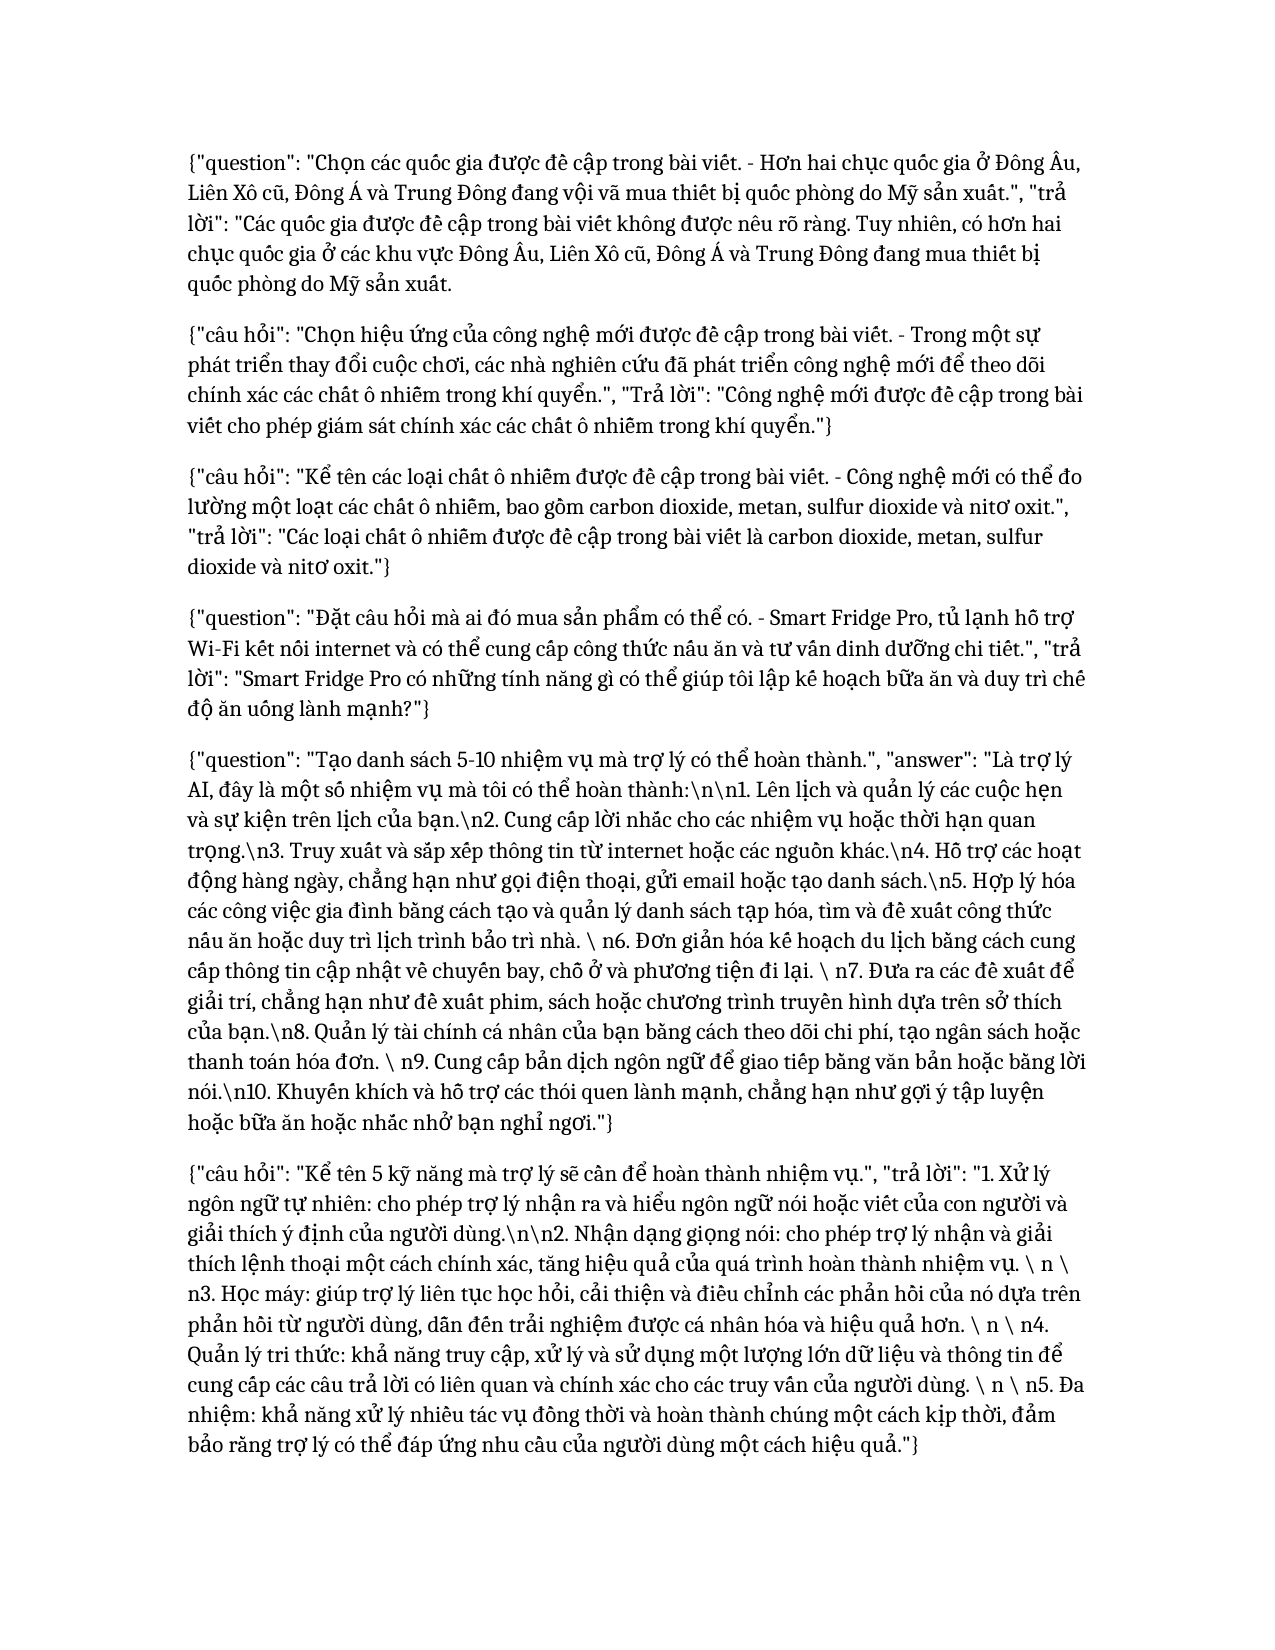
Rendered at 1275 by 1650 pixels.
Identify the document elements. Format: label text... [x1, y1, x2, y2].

text {"question": "Chọn các quốc gia được đề cập trong bài viết. - Hơn hai chục quốc gia ở Đông Âu, Liên Xô cũ, Đông Á và Trung Đông đang vội vã mua thiết bị quốc phòng do Mỹ sản xuất.", "trả lời": "Các quốc gia được đề cập trong bài viết không được nêu rõ ràng. Tuy nhiên, có hơn hai chục quốc gia ở các khu vực Đông Âu, Liên Xô cũ, Đông Á và Trung Đông đang mua thiết bị quốc phòng do Mỹ sản xuất. [187, 150, 1087, 297]
text {"câu hỏi": "Chọn hiệu ứng của công nghệ mới được đề cập trong bài viết. - Trong một sự phát triển thay đổi cuộc chơi, các nhà nghiên cứu đã phát triển công nghệ mới để theo dõi chính xác các chất ô nhiễm trong khí quyển.", "Trả lời": "Công nghệ mới được đề cập trong bài viết cho phép giám sát chính xác các chất ô nhiễm trong khí quyển."} [187, 322, 1087, 439]
text {"question": "Đặt câu hỏi mà ai đó mua sản phẩm có thể có. - Smart Fridge Pro, tủ lạnh hỗ trợ Wi-Fi kết nối internet và có thể cung cấp công thức nấu ăn và tư vấn dinh dưỡng chi tiết.", "trả lời": "Smart Fridge Pro có những tính năng gì có thể giúp tôi lập kế hoạch bữa ăn và duy trì chế độ ăn uống lành mạnh?"} [187, 605, 1087, 722]
text {"câu hỏi": "Kể tên 5 kỹ năng mà trợ lý sẽ cần để hoàn thành nhiệm vụ.", "trả lời": "1. Xử lý ngôn ngữ tự nhiên: cho phép trợ lý nhận ra và hiểu ngôn ngữ nói hoặc viết của con người và giải thích ý định của người dùng.\n\n2. Nhận dạng giọng nói: cho phép trợ lý nhận và giải thích lệnh thoại một cách chính xác, tăng hiệu quả của quá trình hoàn thành nhiệm vụ. \ n \ n3. Học máy: giúp trợ lý liên tục học hỏi, cải thiện và điều chỉnh các phản hồi của nó dựa trên phản hồi từ người dùng, dẫn đến trải nghiệm được cá nhân hóa và hiệu quả hơn. \ n \ n4. Quản lý tri thức: khả năng truy cập, xử lý và sử dụng một lượng lớn dữ liệu và thông tin để cung cấp các câu trả lời có liên quan và chính xác cho các truy vấn của người dùng. \ n \ n5. Đa nhiệm: khả năng xử lý nhiều tác vụ đồng thời và hoàn thành chúng một cách kịp thời, đảm bảo rằng trợ lý có thể đáp ứng nhu cầu của người dùng một cách hiệu quả."} [187, 1160, 1087, 1459]
text {"câu hỏi": "Kể tên các loại chất ô nhiễm được đề cập trong bài viết. - Công nghệ mới có thể đo lường một loạt các chất ô nhiễm, bao gồm carbon dioxide, metan, sulfur dioxide và nitơ oxit.", "trả lời": "Các loại chất ô nhiễm được đề cập trong bài viết là carbon dioxide, metan, sulfur dioxide và nitơ oxit."} [187, 463, 1087, 581]
text {"question": "Tạo danh sách 5-10 nhiệm vụ mà trợ lý có thể hoàn thành.", "answer": "Là trợ lý AI, đây là một số nhiệm vụ mà tôi có thể hoàn thành:\n\n1. Lên lịch và quản lý các cuộc hẹn và sự kiện trên lịch của bạn.\n2. Cung cấp lời nhắc cho các nhiệm vụ hoặc thời hạn quan trọng.\n3. Truy xuất và sắp xếp thông tin từ internet hoặc các nguồn khác.\n4. Hỗ trợ các hoạt động hàng ngày, chẳng hạn như gọi điện thoại, gửi email hoặc tạo danh sách.\n5. Hợp lý hóa các công việc gia đình bằng cách tạo và quản lý danh sách tạp hóa, tìm và đề xuất công thức nấu ăn hoặc duy trì lịch trình bảo trì nhà. \ n6. Đơn giản hóa kế hoạch du lịch bằng cách cung cấp thông tin cập nhật về chuyến bay, chỗ ở và phương tiện đi lại. \ n7. Đưa ra các đề xuất để giải trí, chẳng hạn như đề xuất phim, sách hoặc chương trình truyền hình dựa trên sở thích của bạn.\n8. Quản lý tài chính cá nhân của bạn bằng cách theo dõi chi phí, tạo ngân sách hoặc thanh toán hóa đơn. \ n9. Cung cấp bản dịch ngôn ngữ để giao tiếp bằng văn bản hoặc bằng lời nói.\n10. Khuyến khích và hỗ trợ các thói quen lành mạnh, chẳng hạn như gợi ý tập luyện hoặc bữa ăn hoặc nhắc nhở bạn nghỉ ngơi."} [187, 747, 1087, 1136]
